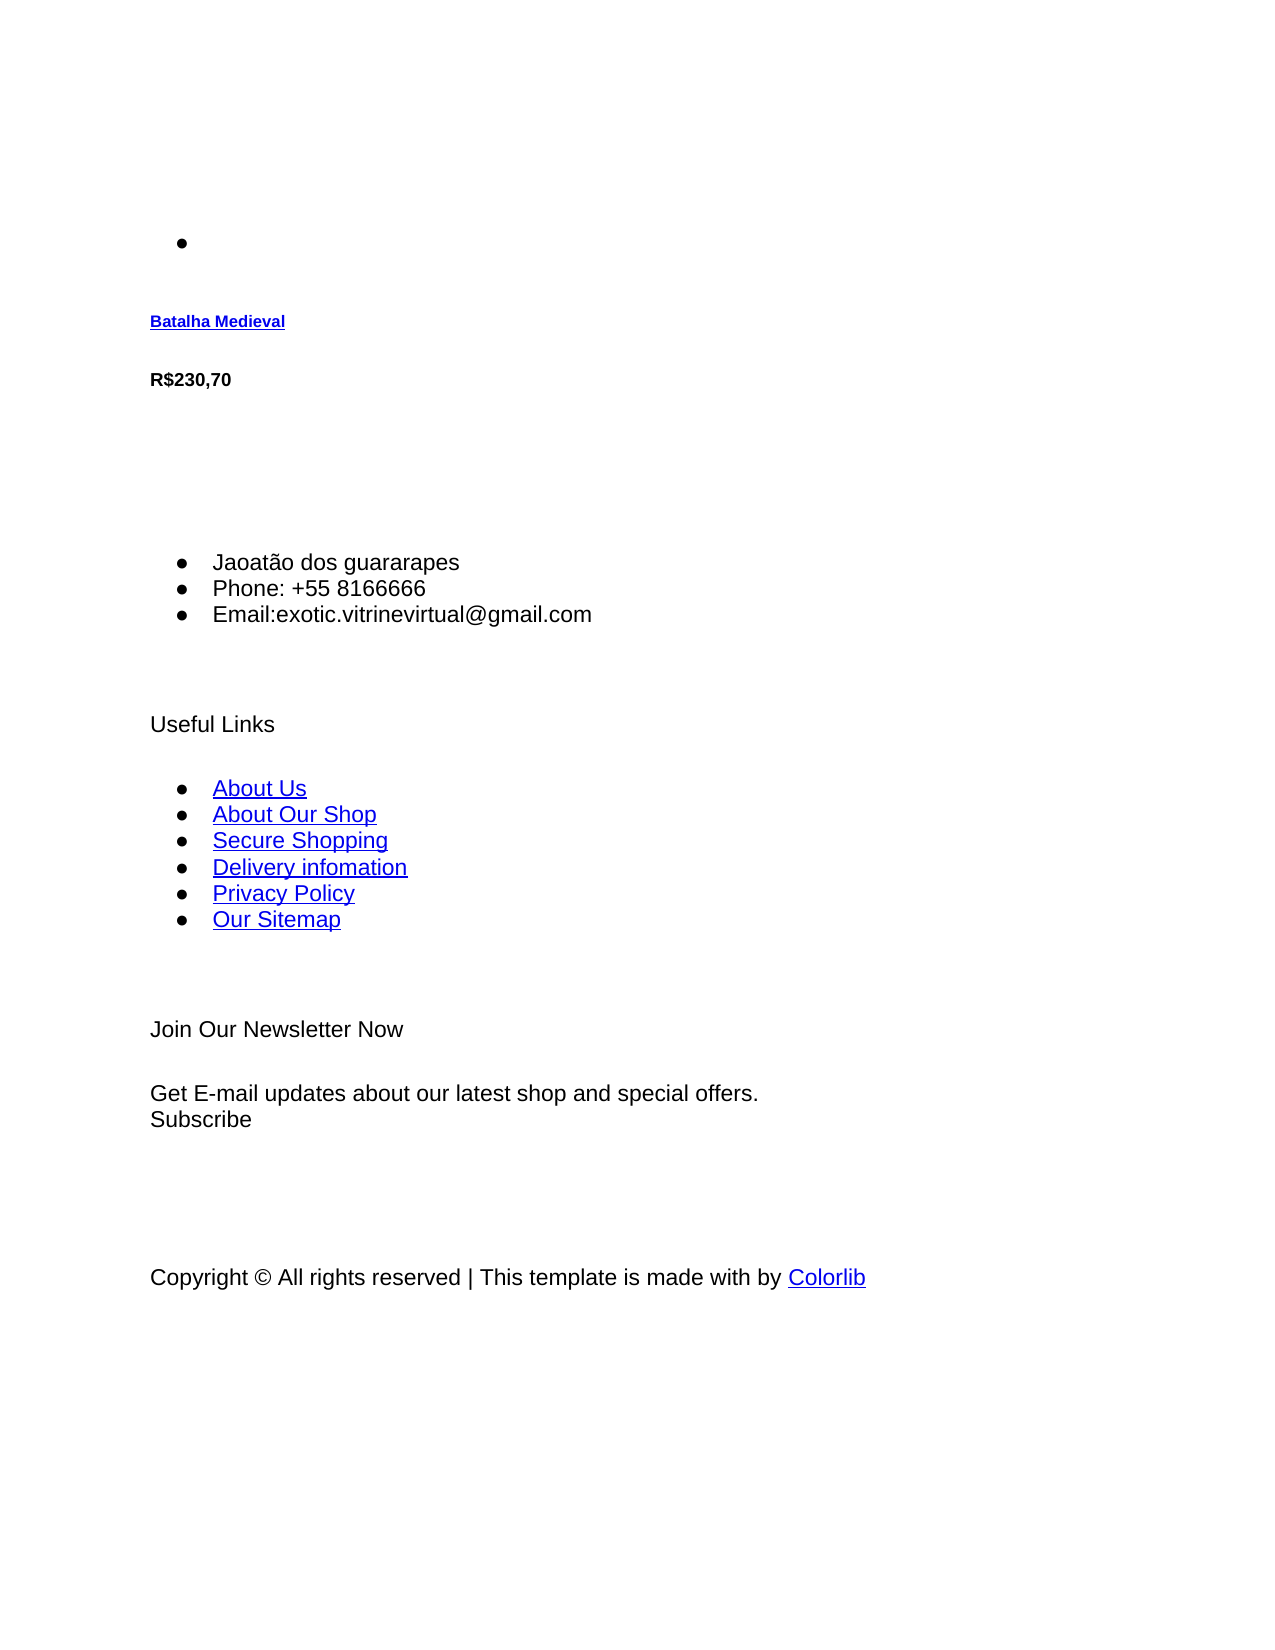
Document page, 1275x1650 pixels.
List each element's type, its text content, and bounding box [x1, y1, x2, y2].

list Phone: +55 8166666 [175, 575, 1125, 601]
list Privacy Policy [175, 880, 1125, 906]
list Our Sitemap [175, 906, 1125, 933]
text Useful Links [150, 711, 1125, 737]
subtitle R$230,70 [150, 369, 1125, 390]
text Subscribe [150, 1106, 1125, 1132]
text Copyright © All rights reserved | This template is made with by Colorlib [150, 1264, 1125, 1290]
list Email:exotic.vitrinevirtual@gmail.com [175, 601, 1125, 628]
text Join Our Newsletter Now [150, 1016, 1125, 1042]
list Delivery infomation [175, 854, 1125, 880]
text Get E-mail updates about our latest shop and special offers. [150, 1079, 1125, 1106]
list Jaoatão dos guararapes [175, 549, 1125, 575]
text Batalha Medieval [150, 312, 1125, 331]
list About Us [175, 774, 1125, 801]
list Secure Shopping [175, 827, 1125, 854]
list About Our Shop [175, 801, 1125, 827]
